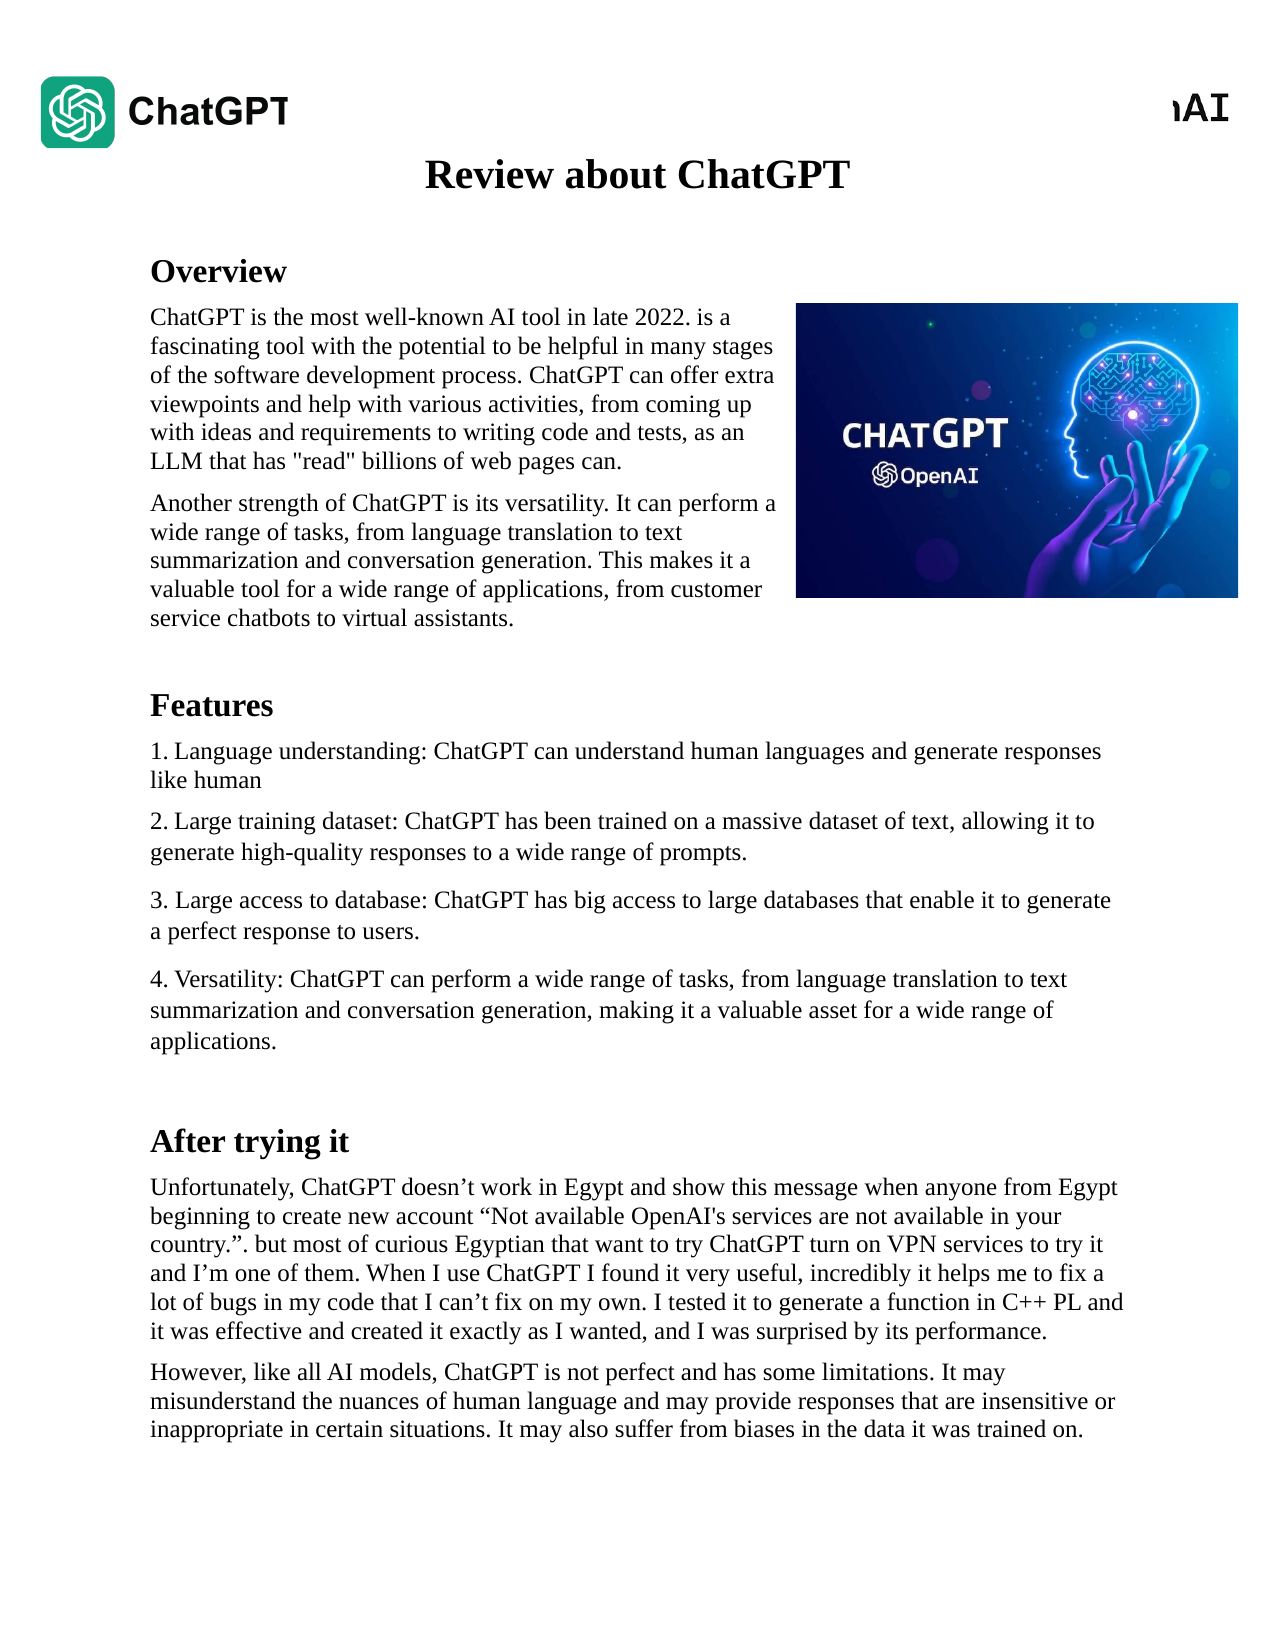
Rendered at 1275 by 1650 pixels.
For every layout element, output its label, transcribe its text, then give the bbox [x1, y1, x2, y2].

text 1. Language understanding: ChatGPT can understand human languages and generate responses like human [150, 736, 1125, 794]
text ChatGPT is the most well-known AI tool in late 2022. is a fascinating tool with the potential to be helpful in many stages of the software development process. ChatGPT can offer extra viewpoints and help with various activities, from coming up with ideas and requirements to writing code and tests, as an LLM that has "read" billions of web pages can. [150, 302, 1125, 475]
text Features [150, 685, 1125, 724]
text Overview [150, 252, 1125, 290]
text Another strength of ChatGPT is its versatility. It can perform a wide range of tasks, from language translation to text summarization and conversation generation. This makes it a valuable tool for a wide range of applications, from customer service chatbots to virtual assistants. [150, 488, 1125, 632]
picture [40, 76, 288, 149]
text 3. Large access to database: ChatGPT has big access to large databases that enable it to generate a perfect response to users. [150, 885, 1125, 945]
picture [794, 303, 1238, 597]
picture [1172, 62, 1240, 150]
text Review about ChatGPT [150, 150, 1125, 198]
text However, like all AI models, ChatGPT is not perfect and has some limitations. It may misunderstand the nuances of human language and may provide responses that are insensitive or inappropriate in certain situations. It may also suffer from biases in the data it was trained on. [150, 1357, 1125, 1443]
text 2. Large training dataset: ChatGPT has been trained on a massive dataset of text, allowing it to generate high-quality responses to a wide range of prompts. [150, 806, 1125, 866]
text After trying it [150, 1121, 1125, 1159]
text 4. Versatility: ChatGPT can perform a wide range of tasks, from language translation to text summarization and conversation generation, making it a valuable asset for a wide range of applications. [150, 964, 1125, 1054]
text Unfortunately, ChatGPT doesn’t work in Egypt and show this message when anyone from Egypt beginning to create new account “Not available OpenAI's services are not available in your country.”. but most of curious Egyptian that want to try ChatGPT turn on VPN services to try it and I’m one of them. When I use ChatGPT I found it very useful, incredibly it helps me to fix a lot of bugs in my code that I can’t fix on my own. I tested it to generate a function in C++ PL and it was effective and created it exactly as I wanted, and I was surprised by its performance. [150, 1172, 1125, 1344]
